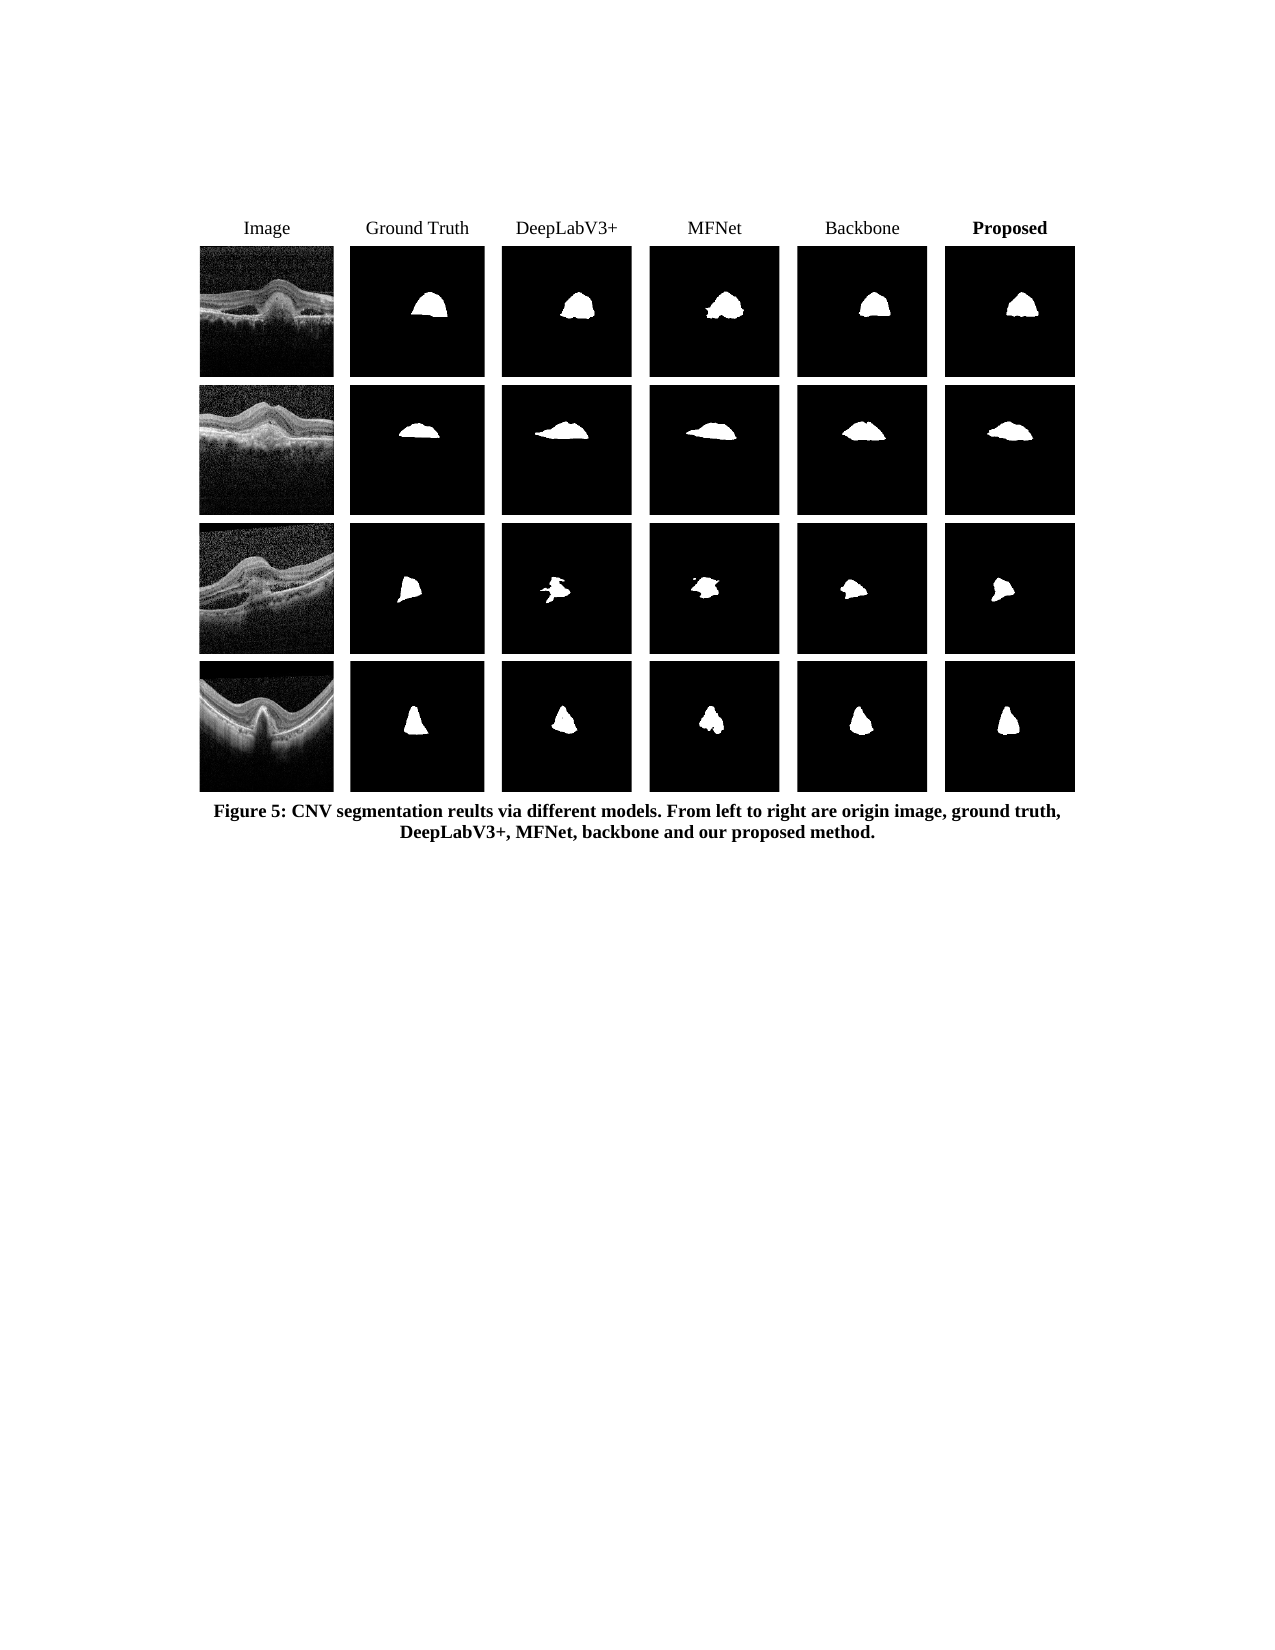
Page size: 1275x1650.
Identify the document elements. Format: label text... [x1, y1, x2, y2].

table_cell [191, 523, 342, 661]
picture [945, 661, 1075, 792]
table_cell [191, 661, 342, 800]
table_cell [493, 661, 641, 800]
picture [501, 661, 632, 792]
picture [797, 246, 928, 377]
picture [649, 661, 780, 792]
picture [350, 661, 485, 792]
table_cell [493, 247, 641, 385]
picture [199, 661, 334, 792]
picture [797, 523, 928, 654]
table_cell [788, 523, 936, 661]
table_cell [936, 385, 1084, 523]
picture [649, 523, 780, 654]
picture [797, 385, 928, 515]
picture [350, 246, 485, 377]
table_cell [936, 523, 1084, 661]
picture [199, 246, 334, 377]
picture [797, 661, 928, 792]
table_header Backbone [788, 217, 936, 247]
picture [945, 246, 1075, 377]
table_cell [342, 523, 493, 661]
picture [350, 385, 485, 515]
table_cell [641, 523, 788, 661]
picture [945, 385, 1075, 515]
table_cell [788, 661, 936, 800]
table_cell [342, 247, 493, 385]
picture [199, 385, 334, 515]
picture [501, 246, 632, 377]
table_cell [936, 247, 1084, 385]
table_header Image [191, 217, 342, 247]
table_header Proposed [936, 217, 1084, 247]
table_cell [493, 523, 641, 661]
table_cell [191, 247, 342, 385]
table_cell Figure 5: CNV segmentation reults via different models. From left to right are origin image, ground truth, DeepLabV3+, MFNet, backbone and our proposed method. [191, 800, 1084, 851]
picture [350, 523, 485, 654]
picture [501, 523, 632, 654]
picture [199, 523, 334, 654]
table_cell [936, 661, 1084, 800]
table_cell [788, 247, 936, 385]
table_cell [641, 385, 788, 523]
table_cell [342, 385, 493, 523]
picture [649, 385, 780, 515]
picture [649, 246, 780, 377]
table_cell [342, 661, 493, 800]
table_cell [641, 661, 788, 800]
table_cell [191, 385, 342, 523]
table_header Ground Truth [342, 217, 493, 247]
table_header MFNet [641, 217, 788, 247]
table_cell [641, 247, 788, 385]
picture [501, 385, 632, 515]
table_cell [788, 385, 936, 523]
picture [945, 523, 1075, 654]
table_cell [493, 385, 641, 523]
table_header DeepLabV3+ [493, 217, 641, 247]
